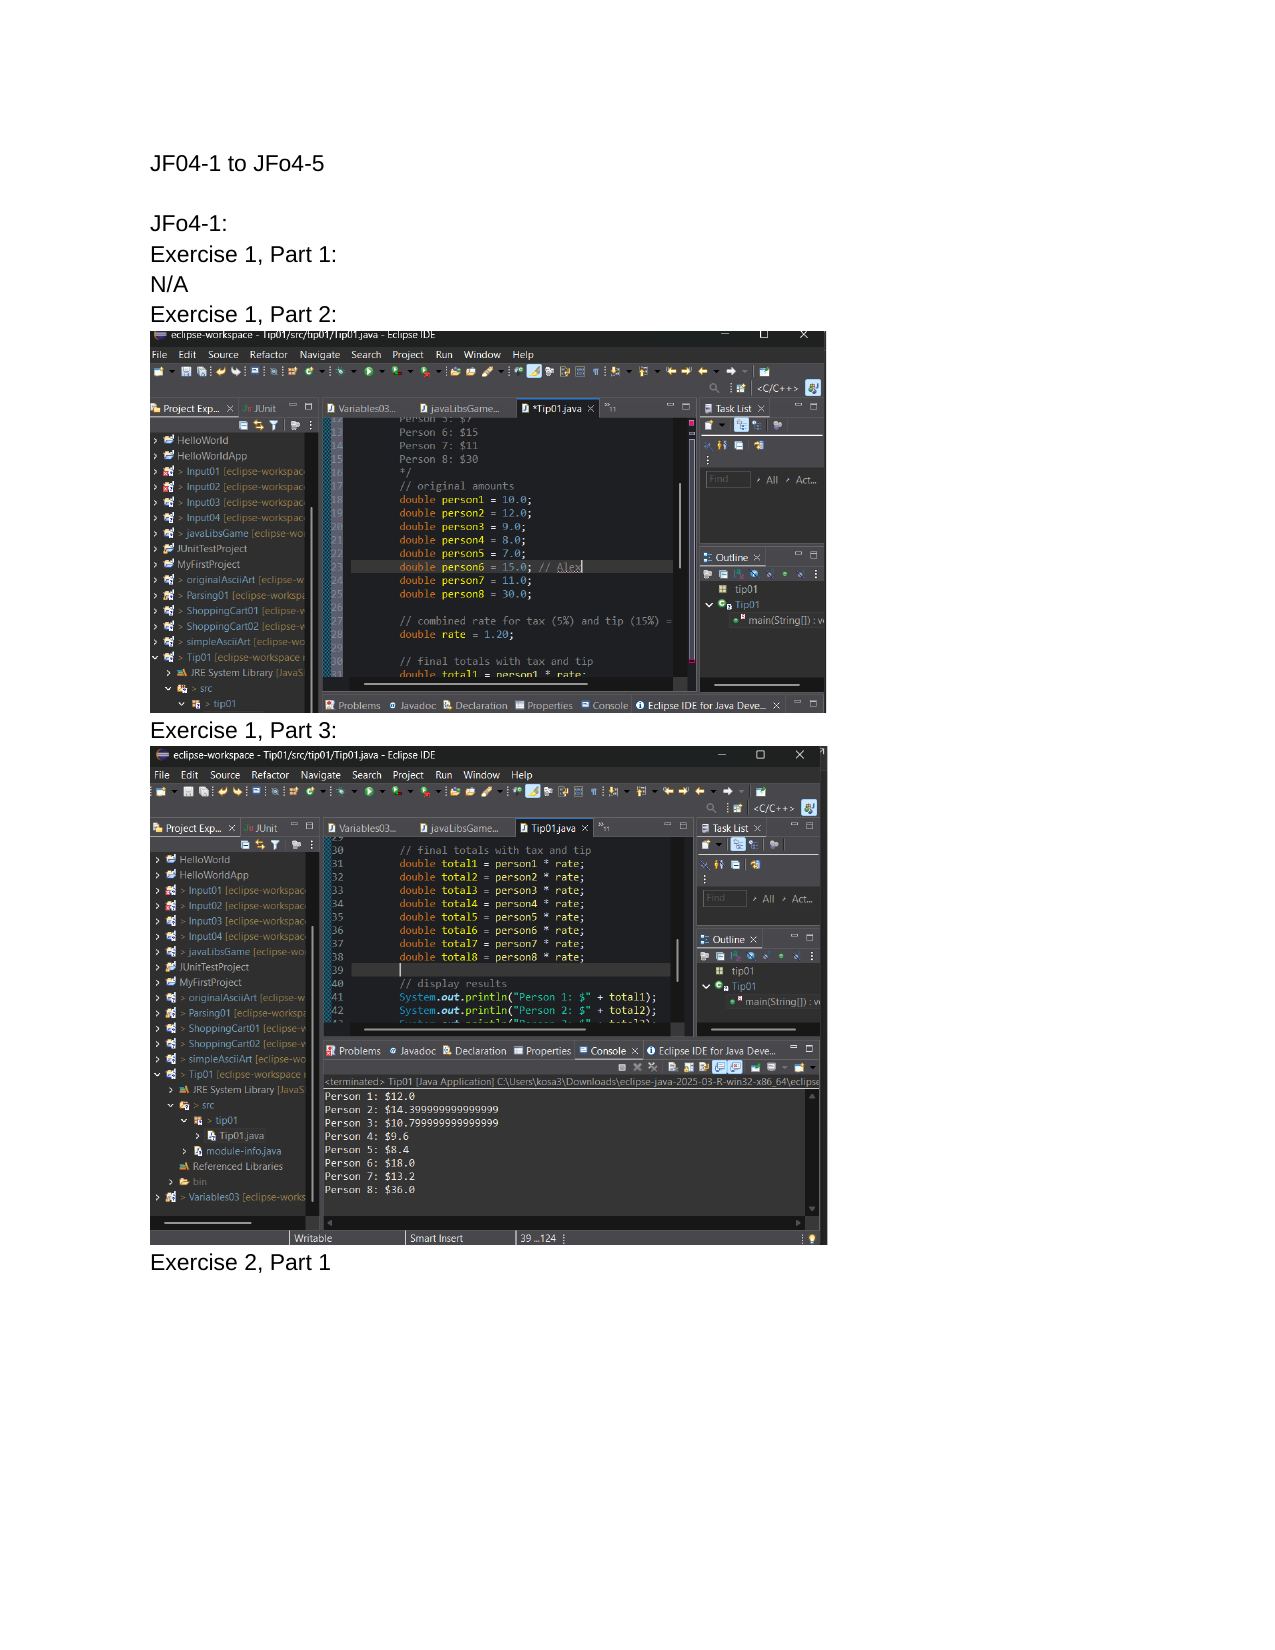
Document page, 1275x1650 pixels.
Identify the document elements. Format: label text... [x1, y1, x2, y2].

text N/A [150, 271, 1125, 297]
picture [150, 331, 827, 713]
text Exercise 1, Part 1: [150, 241, 1125, 267]
text Exercise 2, Part 1 [150, 1249, 1125, 1275]
text JF04-1 to JFo4-5 [150, 150, 1125, 176]
text Exercise 1, Part 2: [150, 301, 1125, 327]
picture [150, 746, 828, 1245]
text Exercise 1, Part 3: [150, 717, 1125, 743]
text JFo4-1: [150, 210, 1125, 237]
